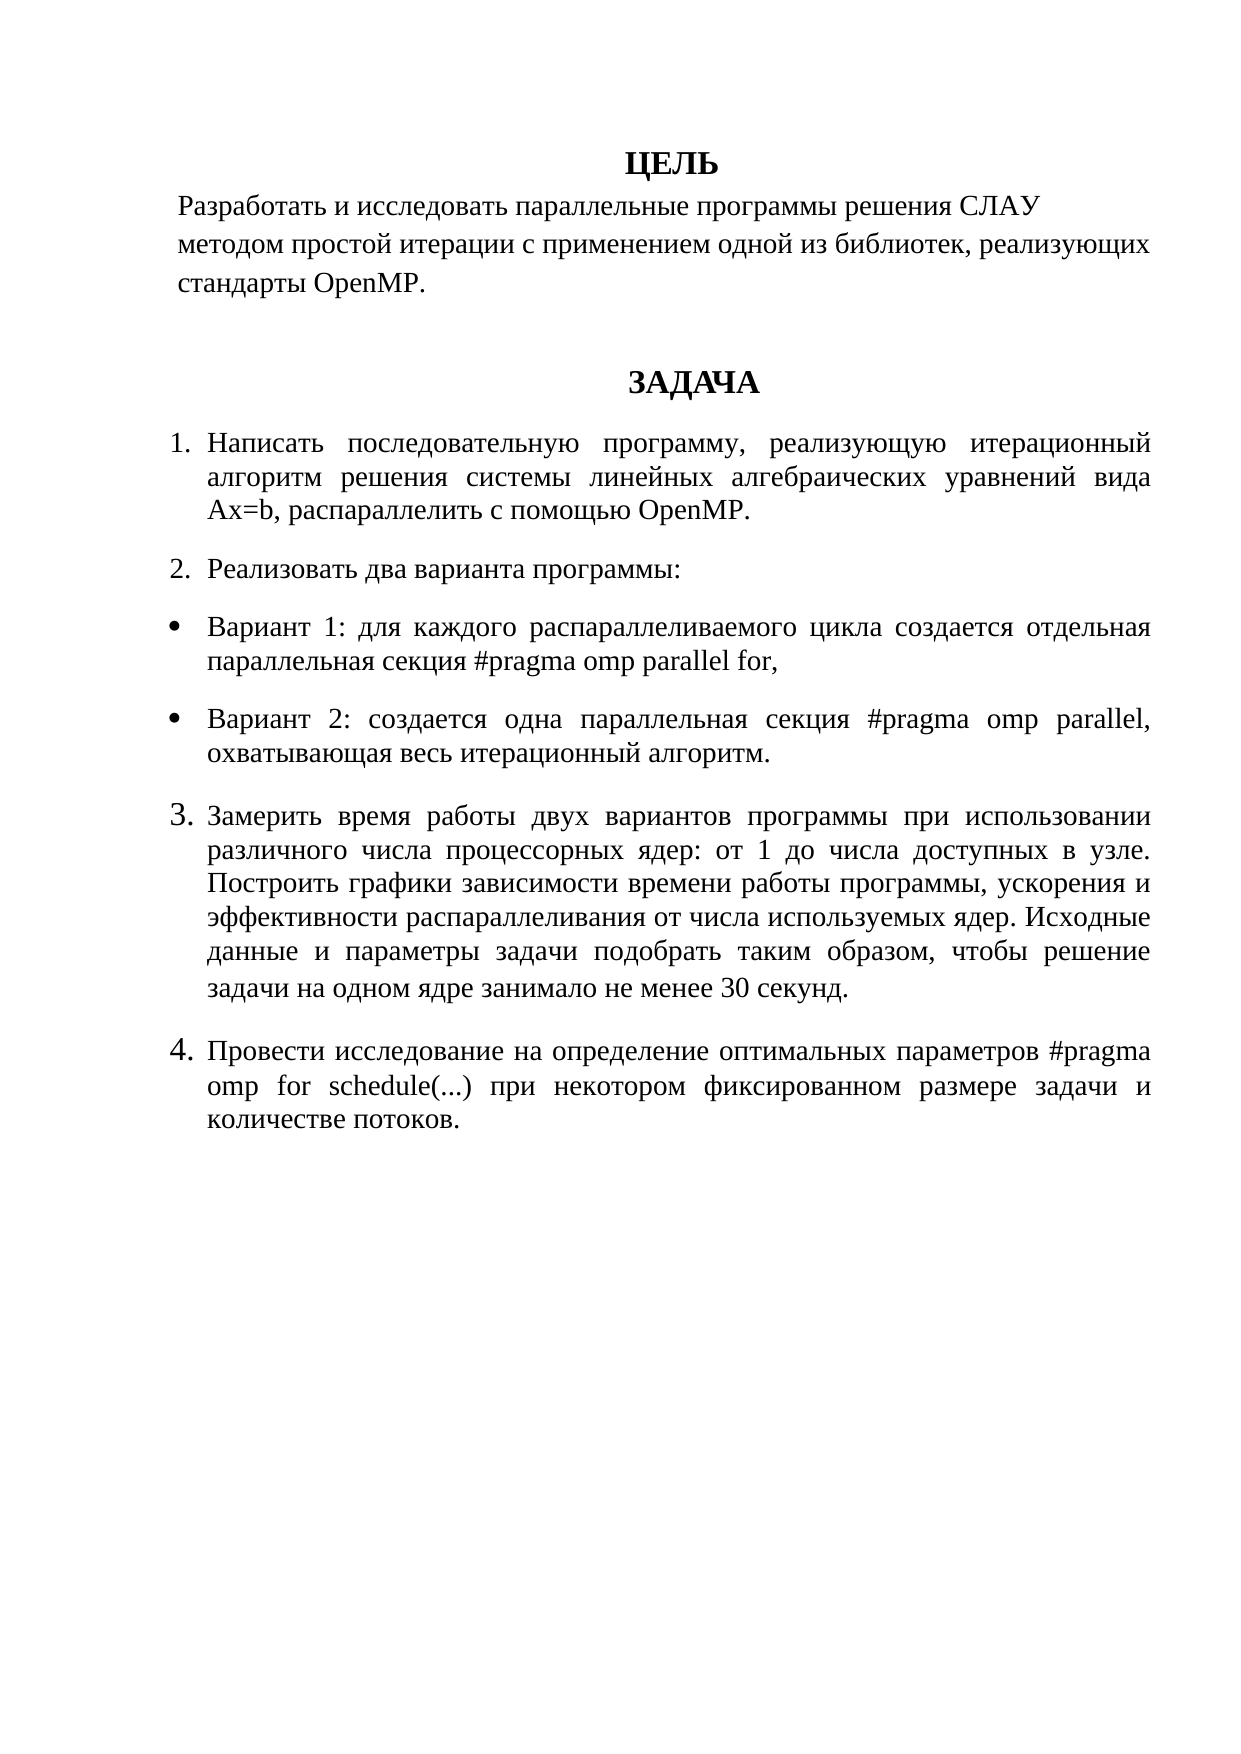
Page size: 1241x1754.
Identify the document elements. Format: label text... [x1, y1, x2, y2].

subtitle Замерить время работы двух вариантов программы при использовании различного числа процессорных ядер: от 1 до числа доступных в узле. Построить графики зависимости времени работы программы, ускорения и эффективности распараллеливания от числа используемых ядер. Исходные данные и параметры задачи подобрать таким образом, чтобы решение задачи на одном ядре занимало не менее 30 секунд. [169, 794, 1152, 1004]
text Разработать и исследовать параллельные программы решения СЛАУ методом простой итерации с применением одной из библиотек, реализующих стандарты OpenMP. [177, 188, 1152, 298]
subtitle Вариант 1: для каждого распараллеливаемого цикла создается отдельная параллельная секция #pragma omp parallel for, [169, 609, 1152, 677]
subtitle Написать последовательную программу, реализующую итерационный алгоритм решения системы линейных алгебраических уравнений вида Ax=b, распараллелить с помощью OpenMP. [169, 425, 1152, 526]
subtitle ЦЕЛЬ [192, 143, 1152, 181]
subtitle ЗАДАЧА [177, 362, 1152, 400]
subtitle Реализовать два варианта программы: [169, 551, 1152, 584]
subtitle Провести исследование на определение оптимальных параметров #pragma omp for schedule(...) при некотором фиксированном размере задачи и количестве потоков.ОПИСАНИЕ РАБОТЫ [169, 1029, 1152, 1135]
subtitle Вариант 2: создается одна параллельная секция #pragma omp parallel, охватывающая весь итерационный алгоритм. [169, 702, 1152, 769]
